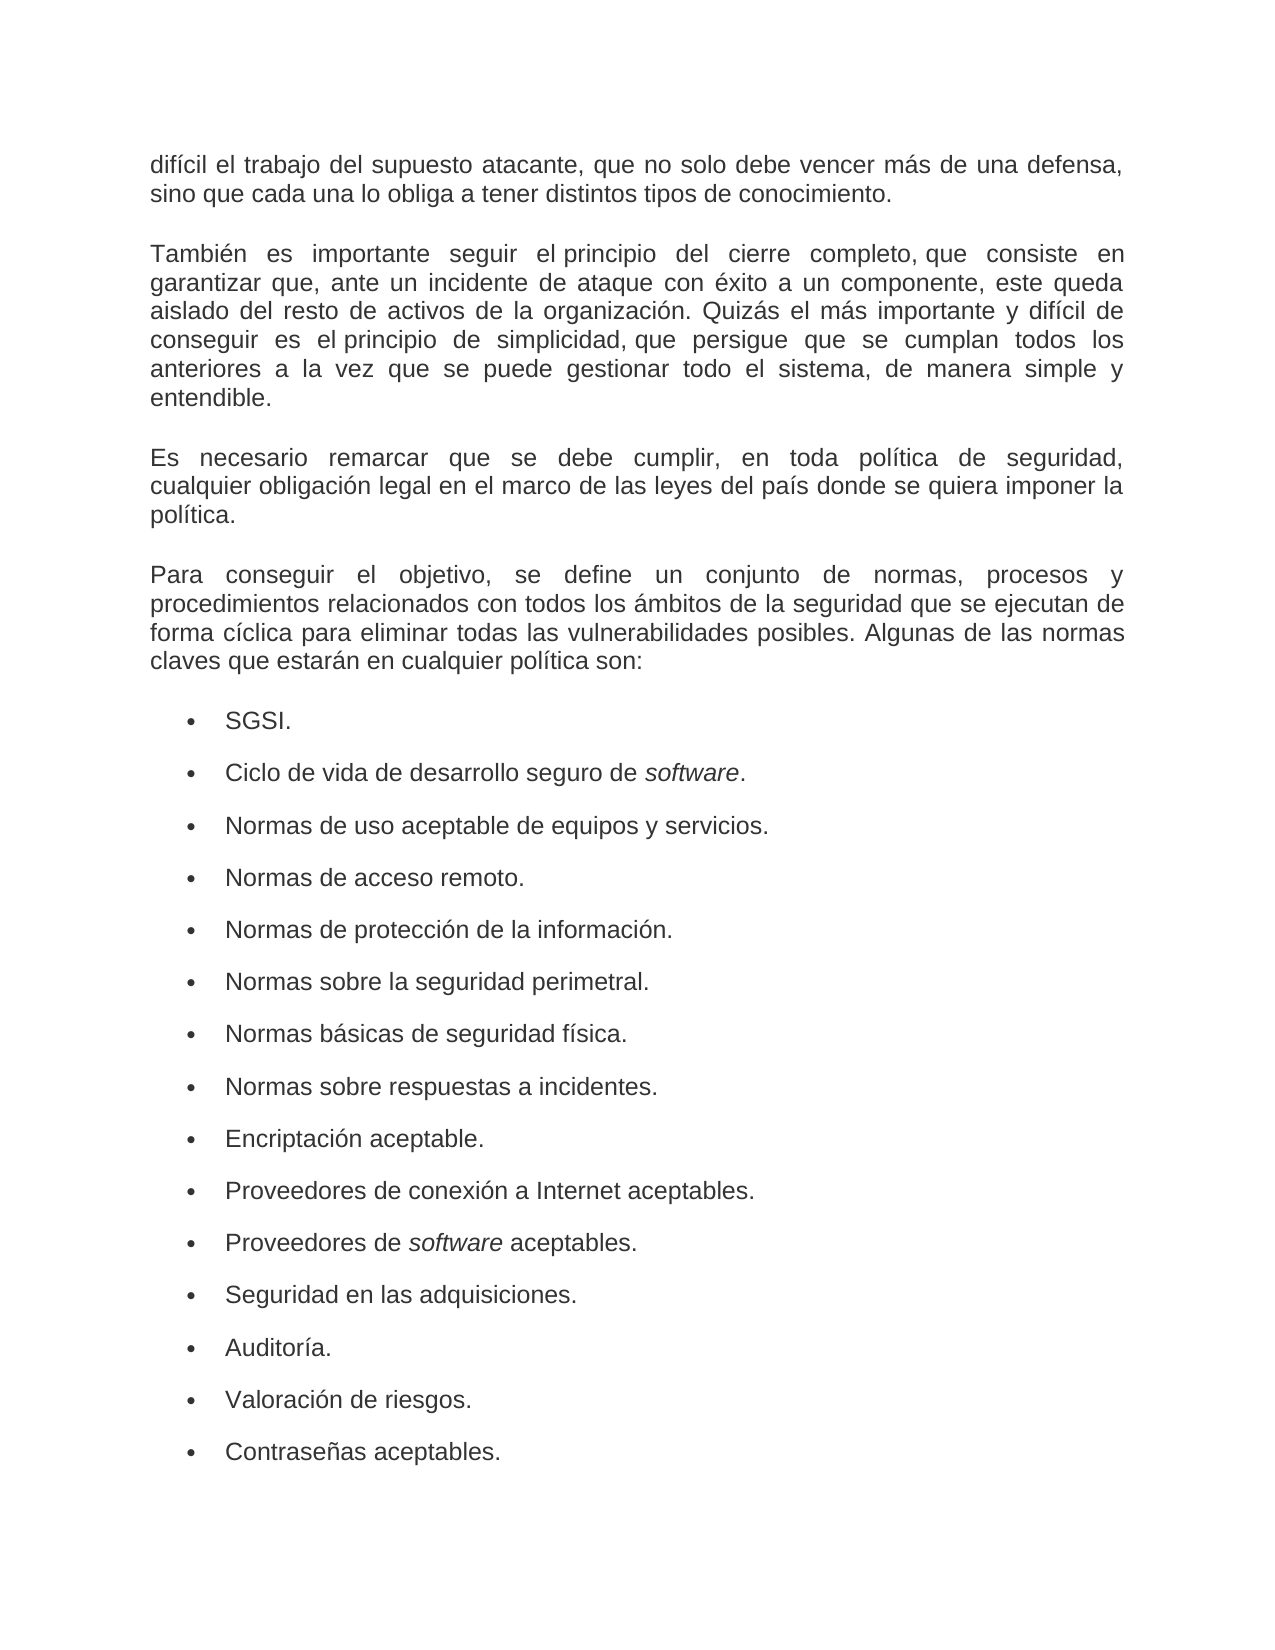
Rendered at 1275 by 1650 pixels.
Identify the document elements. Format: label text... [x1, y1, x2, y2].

list Encriptación aceptable. [187, 1124, 1125, 1152]
list Normas sobre la seguridad perimetral. [187, 967, 1125, 996]
list Seguridad en las adquisiciones. [187, 1280, 1125, 1309]
list Proveedores de conexión a Internet aceptables. [187, 1176, 1125, 1205]
list Normas de protección de la información. [187, 915, 1125, 944]
list Normas sobre respuestas a incidentes. [187, 1072, 1125, 1100]
list SGSI. [187, 706, 1125, 735]
text Para conseguir el objetivo, se define un conjunto de normas, procesos y procedimientos relacionados con todos los ámbitos de la seguridad que se ejecutan de forma cíclica para eliminar todas las vulnerabilidades posibles. Algunas de las normas claves que estarán en cualquier política son: [150, 560, 1125, 675]
list Normas de acceso remoto. [187, 863, 1125, 892]
list Proveedores de software aceptables. [187, 1228, 1125, 1257]
list Normas de uso aceptable de equipos y servicios. [187, 811, 1125, 839]
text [150, 150, 1125, 207]
list Normas básicas de seguridad física. [187, 1019, 1125, 1048]
list Ciclo de vida de desarrollo seguro de software. [187, 758, 1125, 787]
list Valoración de riesgos. [187, 1385, 1125, 1413]
text También es importante seguir el principio del cierre completo, que consiste en garantizar que, ante un incidente de ataque con éxito a un componente, este queda aislado del resto de activos de la organización. Quizás el más importante y difícil de conseguir es el principio de simplicidad, que persigue que se cumplan todos los anteriores a la vez que se puede gestionar todo el sistema, de manera simple y entendible. [150, 239, 1125, 411]
list Contraseñas aceptables. [187, 1437, 1125, 1466]
text Es necesario remarcar que se debe cumplir, en toda política de seguridad, cualquier obligación legal en el marco de las leyes del país donde se quiera imponer la política. [150, 442, 1125, 529]
list Auditoría. [187, 1332, 1125, 1361]
